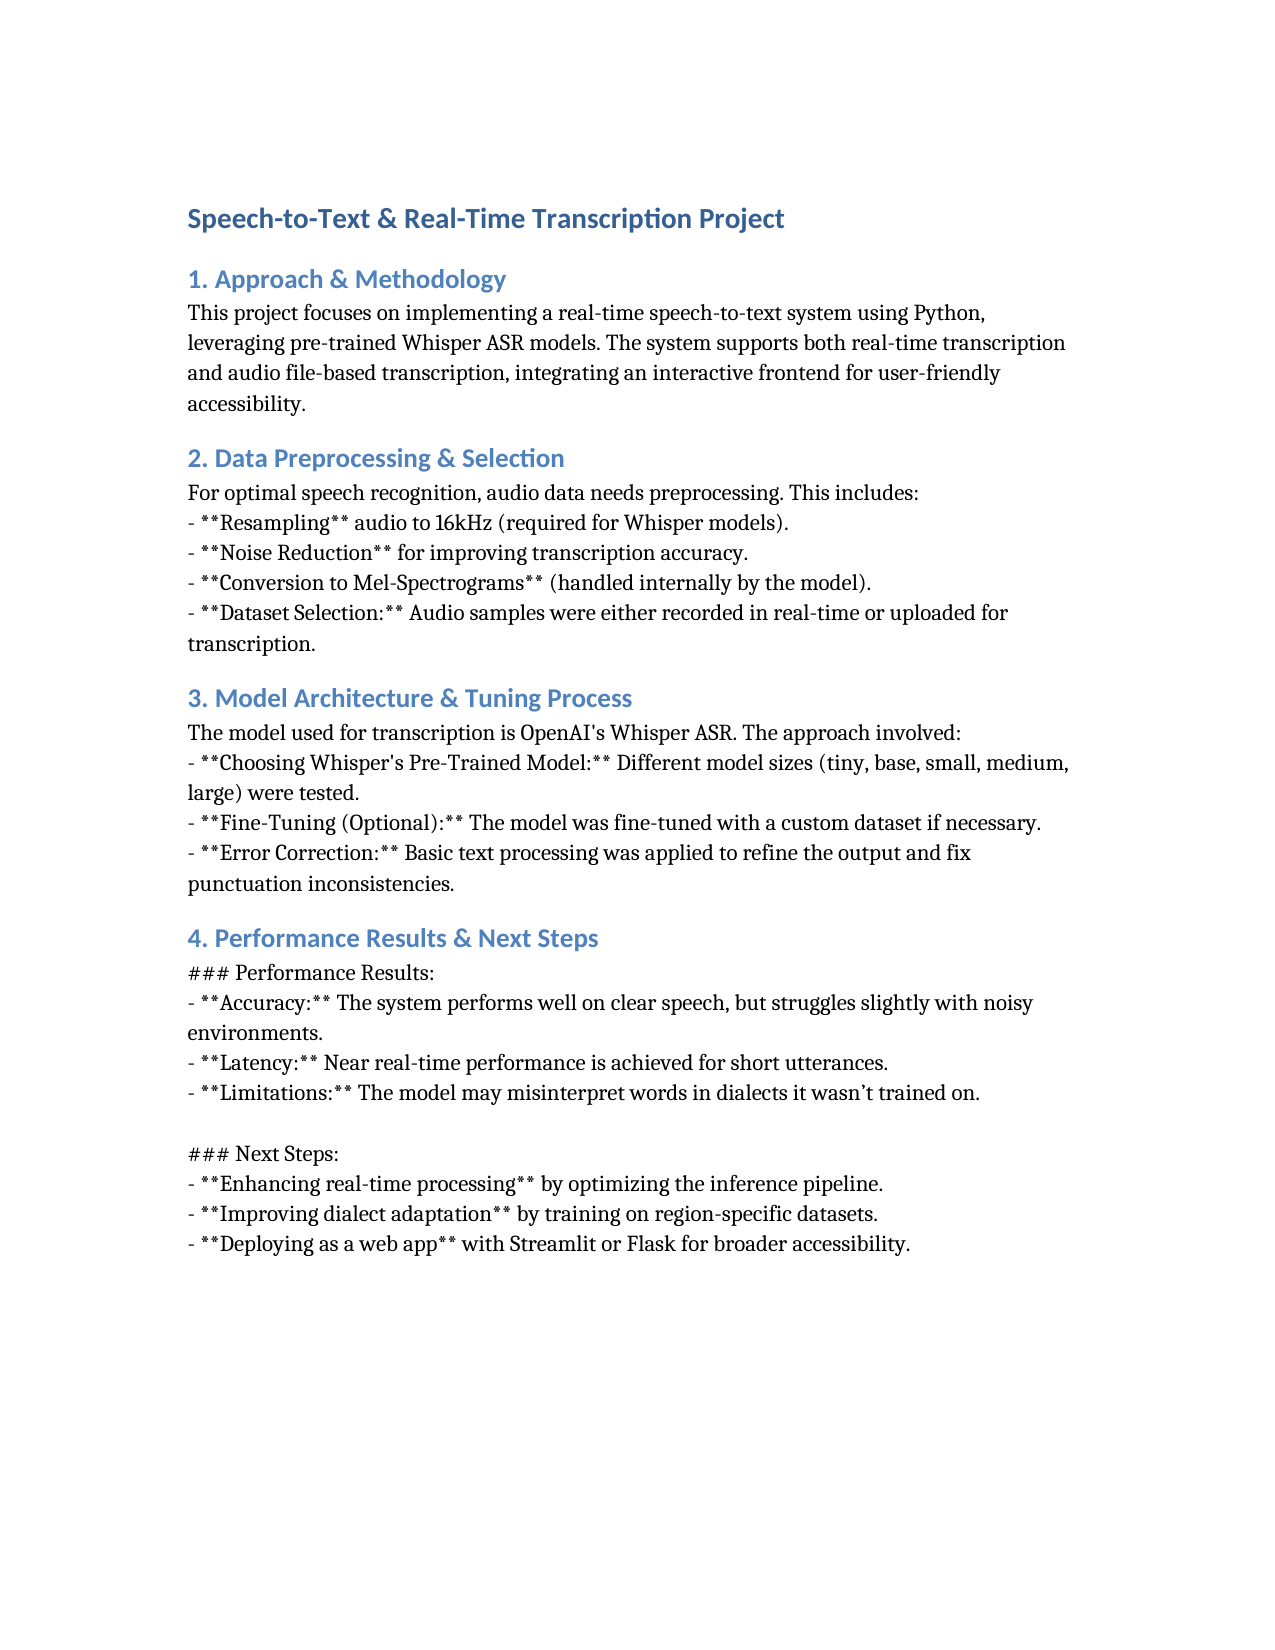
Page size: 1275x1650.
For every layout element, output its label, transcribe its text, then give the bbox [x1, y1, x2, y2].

text For optimal speech recognition, audio data needs preprocessing. This includes: - **Resampling** audio to 16kHz (required for Whisper models). - **Noise Reduction** for improving transcription accuracy. - **Conversion to Mel-Spectrograms** (handled internally by the model). - **Dataset Selection:** Audio samples were either recorded in real-time or uploaded for transcription. [187, 479, 1087, 657]
subtitle 2. Data Preprocessing & Selection [187, 441, 1087, 474]
subtitle Speech-to-Text & Real-Time Transcription Project [187, 200, 1087, 236]
subtitle 1. Approach & Methodology [187, 262, 1087, 295]
text The model used for transcription is OpenAI's Whisper ASR. The approach involved: - **Choosing Whisper's Pre-Trained Model:** Different model sizes (tiny, base, small, medium, large) were tested. - **Fine-Tuning (Optional):** The model was fine-tuned with a custom dataset if necessary. - **Error Correction:** Basic text processing was applied to refine the output and fix punctuation inconsistencies. [187, 719, 1087, 897]
subtitle 3. Model Architecture & Tuning Process [187, 681, 1087, 714]
subtitle 4. Performance Results & Next Steps [187, 921, 1087, 954]
text This project focuses on implementing a real-time speech-to-text system using Python, leveraging pre-trained Whisper ASR models. The system supports both real-time transcription and audio file-based transcription, integrating an interactive frontend for user-friendly accessibility. [187, 300, 1087, 417]
text ### Performance Results: - **Accuracy:** The system performs well on clear speech, but struggles slightly with noisy environments. - **Latency:** Near real-time performance is achieved for short utterances. - **Limitations:** The model may misinterpret words in dialects it wasn’t trained on. ### Next Steps: - **Enhancing real-time processing** by optimizing the inference pipeline. - **Improving dialect adaptation** by training on region-specific datasets. - **Deploying as a web app** with Streamlit or Flask for broader accessibility. [187, 959, 1087, 1257]
